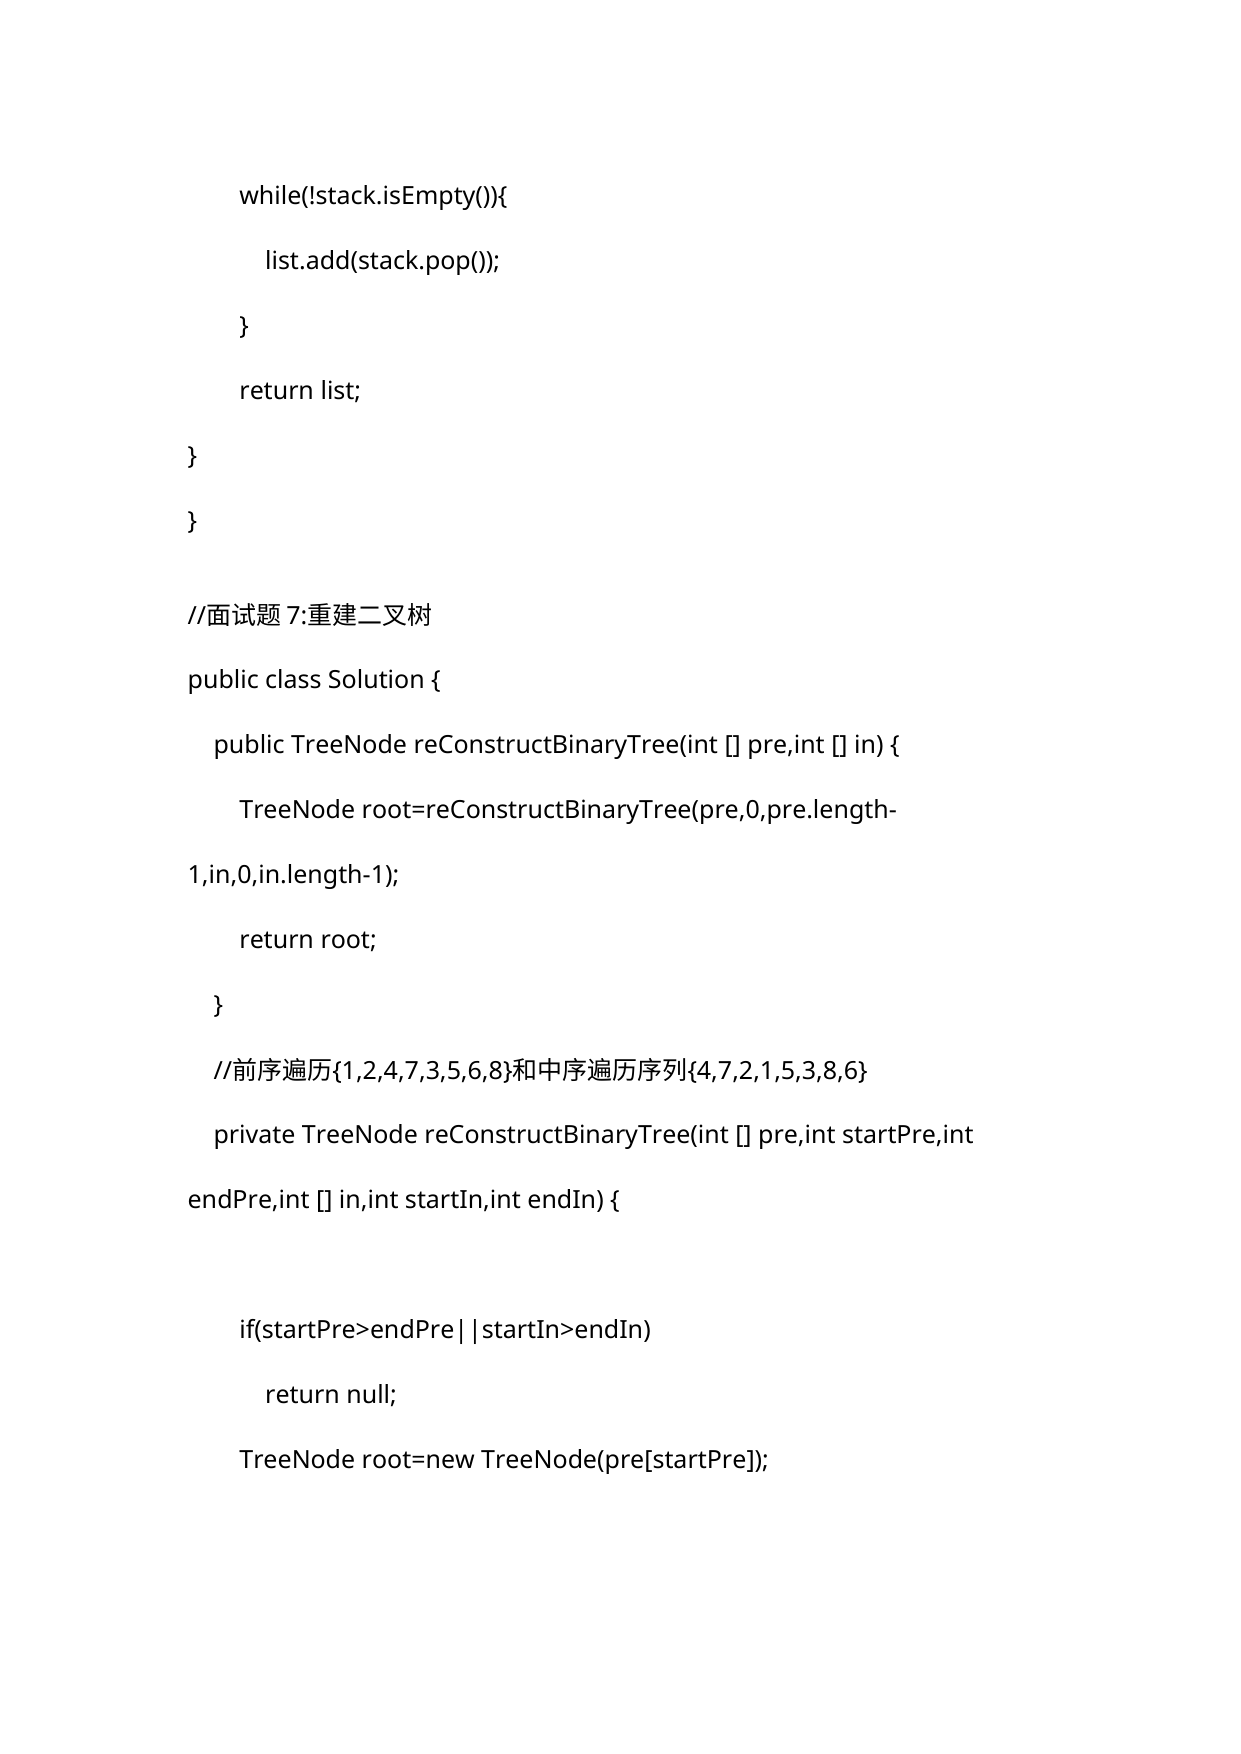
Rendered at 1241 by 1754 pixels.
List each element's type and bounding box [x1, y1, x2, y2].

text [187, 162, 1053, 552]
text [187, 581, 1053, 1556]
